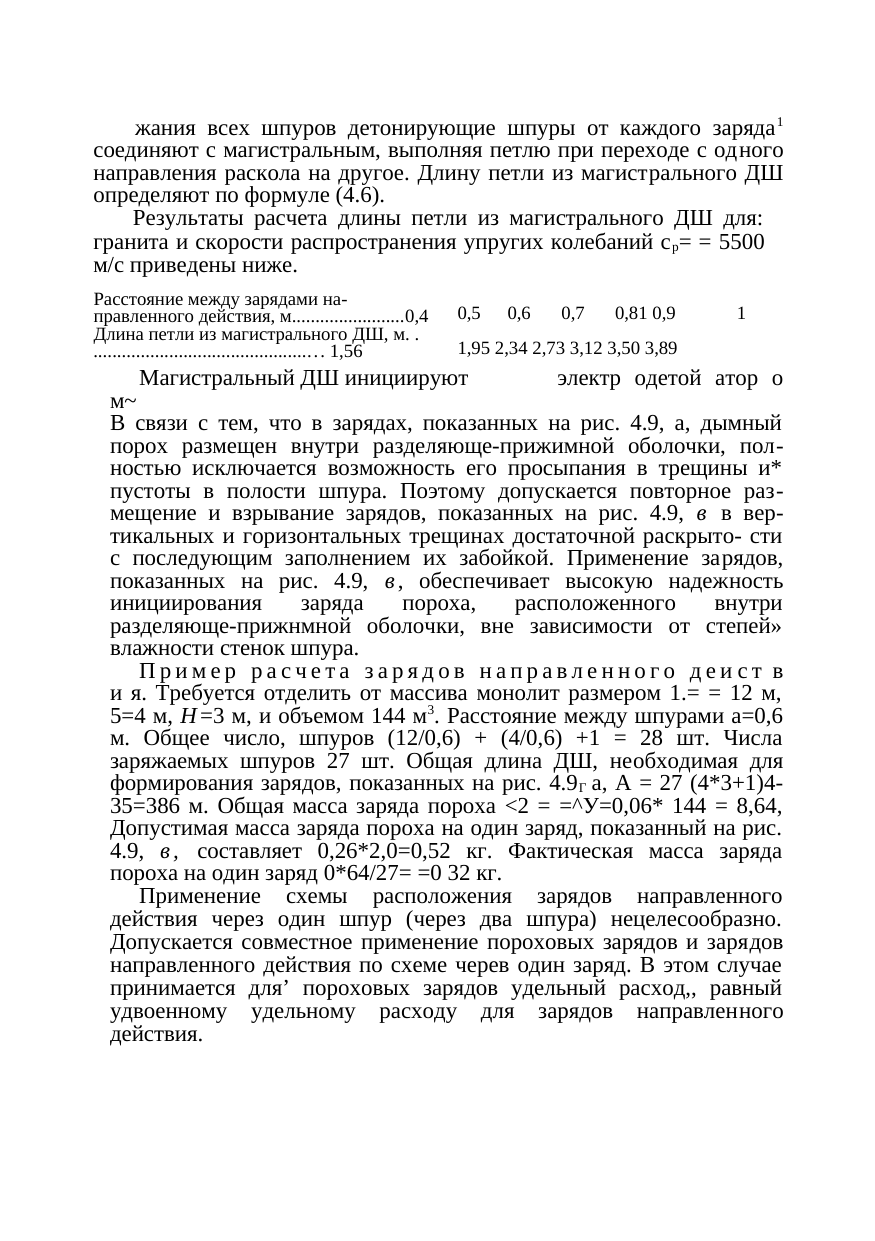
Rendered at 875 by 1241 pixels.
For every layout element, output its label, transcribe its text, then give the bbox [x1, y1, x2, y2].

text жания всех шпуров детонирующие шпуры от каждого заряда1 соединяют с магистральным, выполняя петлю при переходе с одного направления раскола на другое. Длину петли из магистрального ДШ определяют по формуле (4.6). [93, 118, 783, 207]
text Пример расчета зарядов направленного деист в и я. Требуется отделить от массива монолит размером 1.= = 12 м, 5=4 м, Н=3 м, и объемом 144 м3. Расстояние между шпурами а=0,6 м. Общее число, шпуров (12/0,6) + (4/0,6) +1 = 28 шт. Числа заряжаемых шпуров 27 шт. Общая длина ДШ, необходимая для формирования зарядов, показанных на рис. 4.9Г а, А = 27 (4*3+1)4-35=386 м. Общая масса заряда пороха <2 = =^У=0,06* 144 = 8,64, Допустимая масса заряда пороха на один заряд, показанный на рис. 4.9, в, составляет 0,26*2,0=0,52 кг. Фактическая масса заряда пороха на один заряд 0*64/27= =0 32 кг. [110, 660, 783, 885]
text Применение схемы расположения зарядов направленного действия через один шпур (через два шпура) нецелесообразно. Допускается совместное применение пороховых зарядов и зарядов направленного действия по схеме черев один заряд. В этом случае принимается для’ пороховых зарядов удельный расход,, равный удвоенному удельному расходу для зарядов направленного действия. [110, 885, 783, 1046]
text Результаты расчета длины петли из магистрального ДШ для: гранита и скорости распространения упругих колебаний ср= = 5500 м/с приведены ниже. [93, 207, 764, 277]
text Магистральный ДШ инициируют электр одетой атор о м~ [110, 277, 783, 413]
text В связи с тем, что в зарядах, показанных на рис. 4.9, а, дымный порох размещен внутри разделяюще-прижимной оболочки, полностью исключается возможность его просыпания в трещины и* пустоты в полости шпура. Поэтому допускается повторное размещение и взрывание зарядов, показанных на рис. 4.9, в в вертикальных и горизонтальных трещинах достаточной раскрыто- сти с последующим заполнением их забойкой. Применение зарядов, показанных на рис. 4.9, в, обеспечивает высокую надежность инициирования заряда пороха, расположенного внутри разделяюще-прижнмной оболочки, вне зависимости от степей» влажности стенок шпура. [110, 413, 783, 660]
